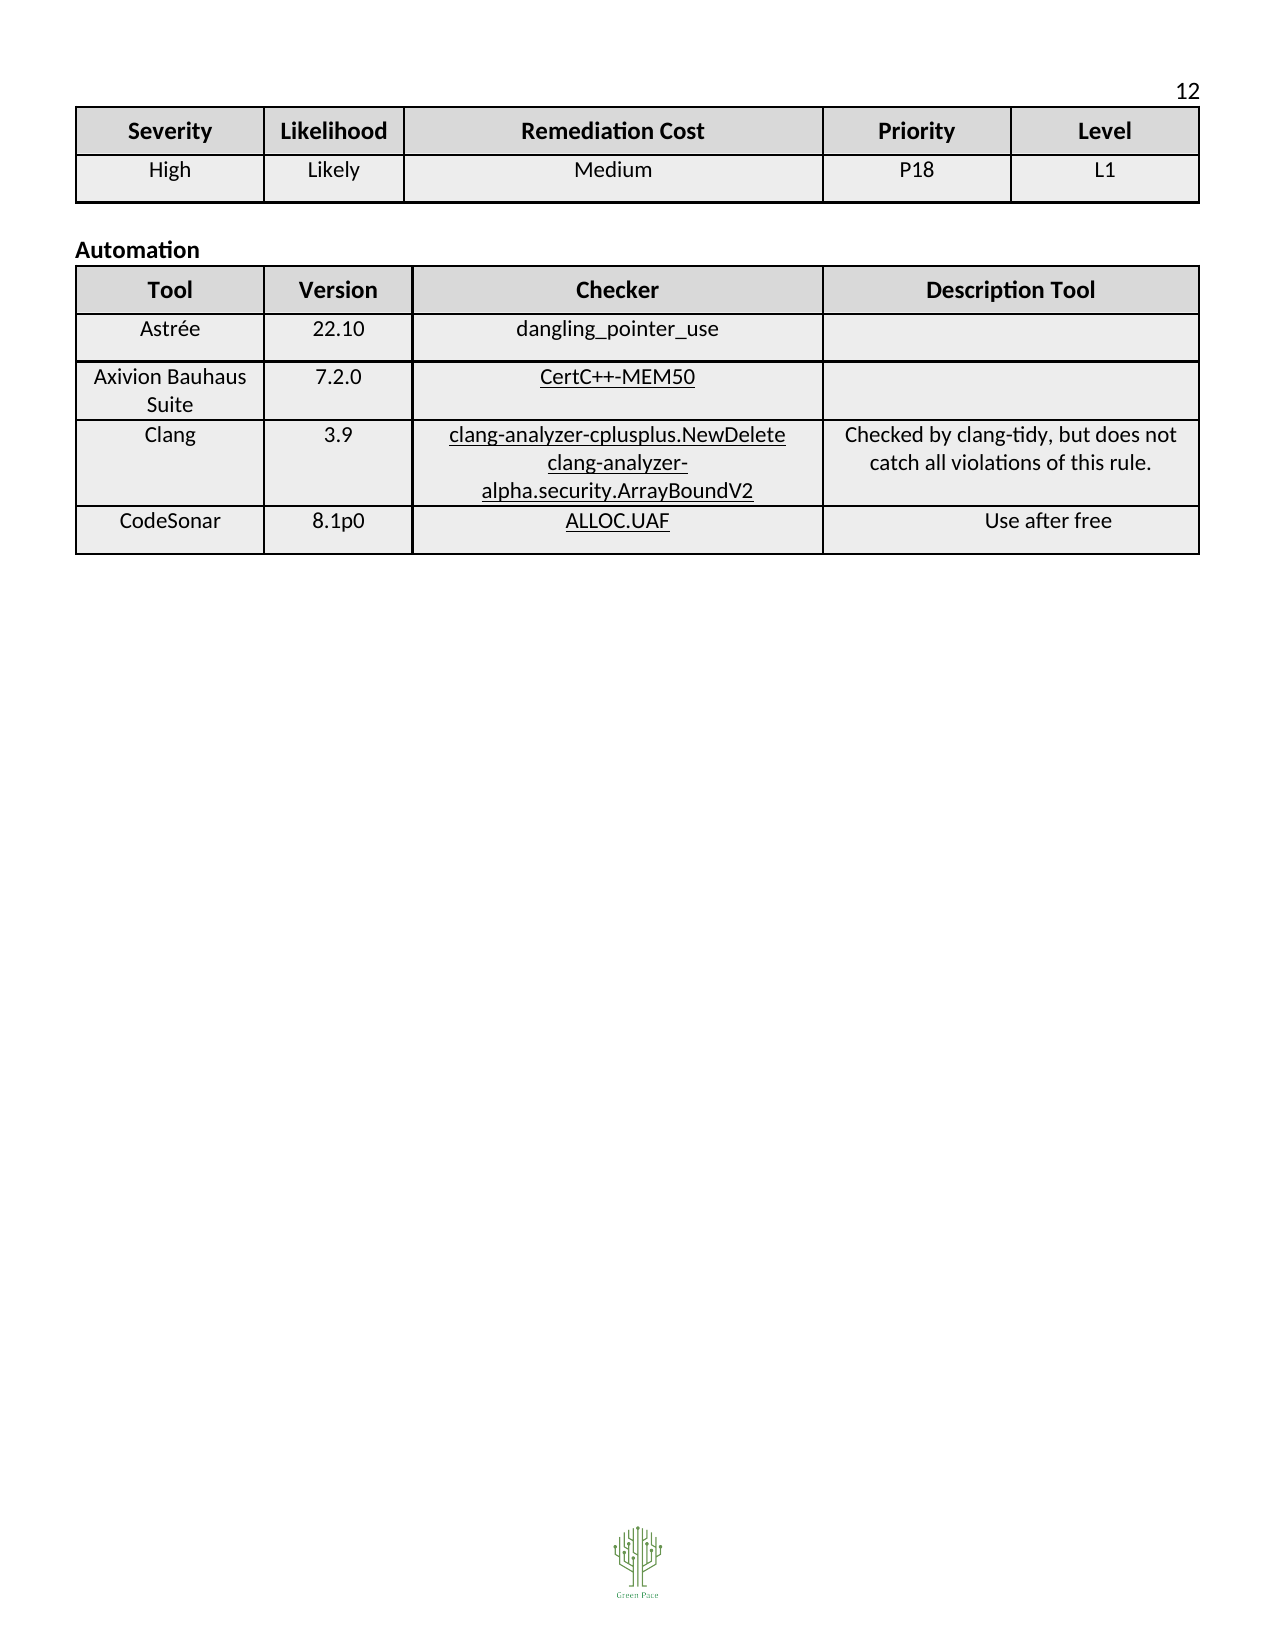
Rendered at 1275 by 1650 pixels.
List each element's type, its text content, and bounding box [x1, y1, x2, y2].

table_header Likelihood [265, 108, 403, 153]
table_header Tool [77, 267, 263, 312]
table_header Severity [77, 108, 263, 153]
table_cell ALLOC.UAF [414, 507, 822, 552]
table_cell Axivion Bauhaus Suite [77, 363, 263, 418]
table_header Remediation Cost [405, 108, 822, 153]
table_cell L1 [1012, 156, 1198, 201]
table_header Checker [414, 267, 822, 312]
table_header Level [1012, 108, 1198, 153]
table_cell CertC++-MEM50 [414, 363, 822, 418]
table_cell [824, 315, 1198, 360]
table_cell Checked by clang-tidy, but does not catch all violations of this rule. [824, 421, 1198, 504]
table_header Version [265, 267, 411, 312]
table_cell 22.10 [265, 315, 411, 360]
table_cell dangling_pointer_use [414, 315, 822, 360]
table_cell 7.2.0 [265, 363, 411, 418]
table_cell [824, 363, 1198, 418]
table_cell High [77, 156, 263, 201]
table_cell P18 [824, 156, 1010, 201]
table_cell Clang [77, 421, 263, 504]
table_header Description Tool [824, 267, 1198, 312]
table_cell Use after free [824, 507, 1198, 552]
table_cell 8.1p0 [265, 507, 411, 552]
text Automation [75, 234, 1200, 264]
table_header Priority [824, 108, 1010, 153]
table_cell clang-analyzer-cplusplus.NewDelete clang-analyzer-alpha.security.ArrayBoundV2 [414, 421, 822, 504]
picture [605, 1521, 670, 1606]
table_cell Medium [405, 156, 822, 201]
table_cell CodeSonar [77, 507, 263, 552]
table_cell 3.9 [265, 421, 411, 504]
table_cell Astrée [77, 315, 263, 360]
table_cell Likely [265, 156, 403, 201]
